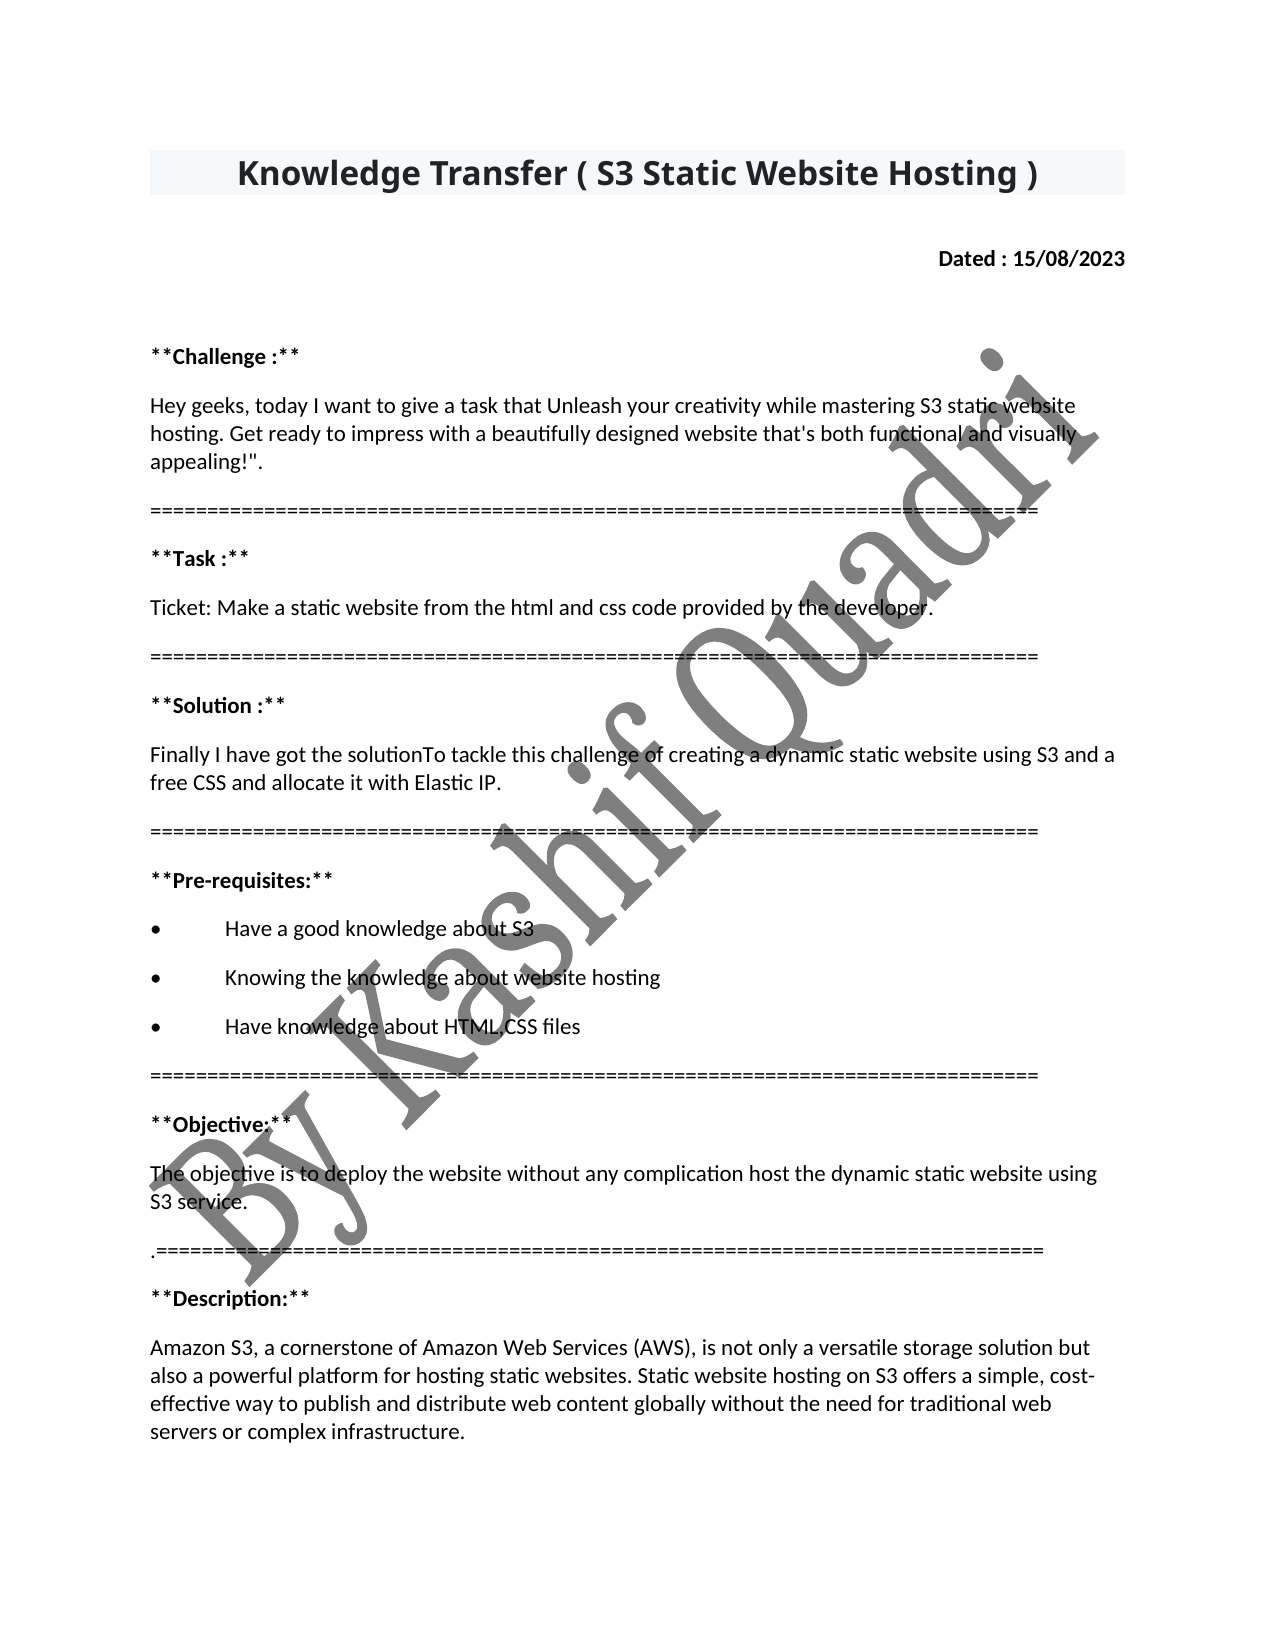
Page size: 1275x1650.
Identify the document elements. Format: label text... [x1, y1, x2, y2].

text • Knowing the knowledge about website hosting [150, 963, 1125, 991]
text **Solution :** [150, 691, 1125, 719]
text ============================================================================== [150, 496, 1125, 524]
text The objective is to deploy the website without any complication host the dynamic static website using S3 service. [150, 1159, 1125, 1215]
text ============================================================================== [150, 1061, 1125, 1089]
text Amazon S3, a cornerstone of Amazon Web Services (AWS), is not only a versatile storage solution but also a powerful platform for hosting static websites. Static website hosting on S3 offers a simple, cost-effective way to publish and distribute web content globally without the need for traditional web servers or complex infrastructure. [150, 1333, 1125, 1446]
text Hey geeks, today I want to give a task that Unleash your creativity while mastering S3 static website hosting. Get ready to impress with a beautifully designed website that's both functional and visually appealing!". [150, 391, 1125, 475]
text **Objective:** [150, 1110, 1125, 1138]
text **Description:** [150, 1284, 1125, 1313]
text Dated : 15/08/2023 [825, 244, 1125, 272]
text Ticket: Make a static website from the html and css code provided by the developer. [150, 593, 1125, 621]
text Finally I have got the solutionTo tackle this challenge of creating a dynamic static website using S3 and a free CSS and allocate it with Elastic IP. [150, 740, 1125, 796]
text • Have knowledge about HTML,CSS files [150, 1012, 1125, 1040]
text Knowledge Transfer ( S3 Static Website Hosting ) [150, 150, 1125, 195]
text .============================================================================== [150, 1236, 1125, 1264]
text ============================================================================== [150, 817, 1125, 845]
text **Pre-requisites:** [150, 866, 1125, 894]
text • Have a good knowledge about S3 [150, 914, 1125, 943]
text **Challenge :** [150, 342, 1125, 370]
text ============================================================================== [150, 642, 1125, 670]
text **Task :** [150, 544, 1125, 573]
